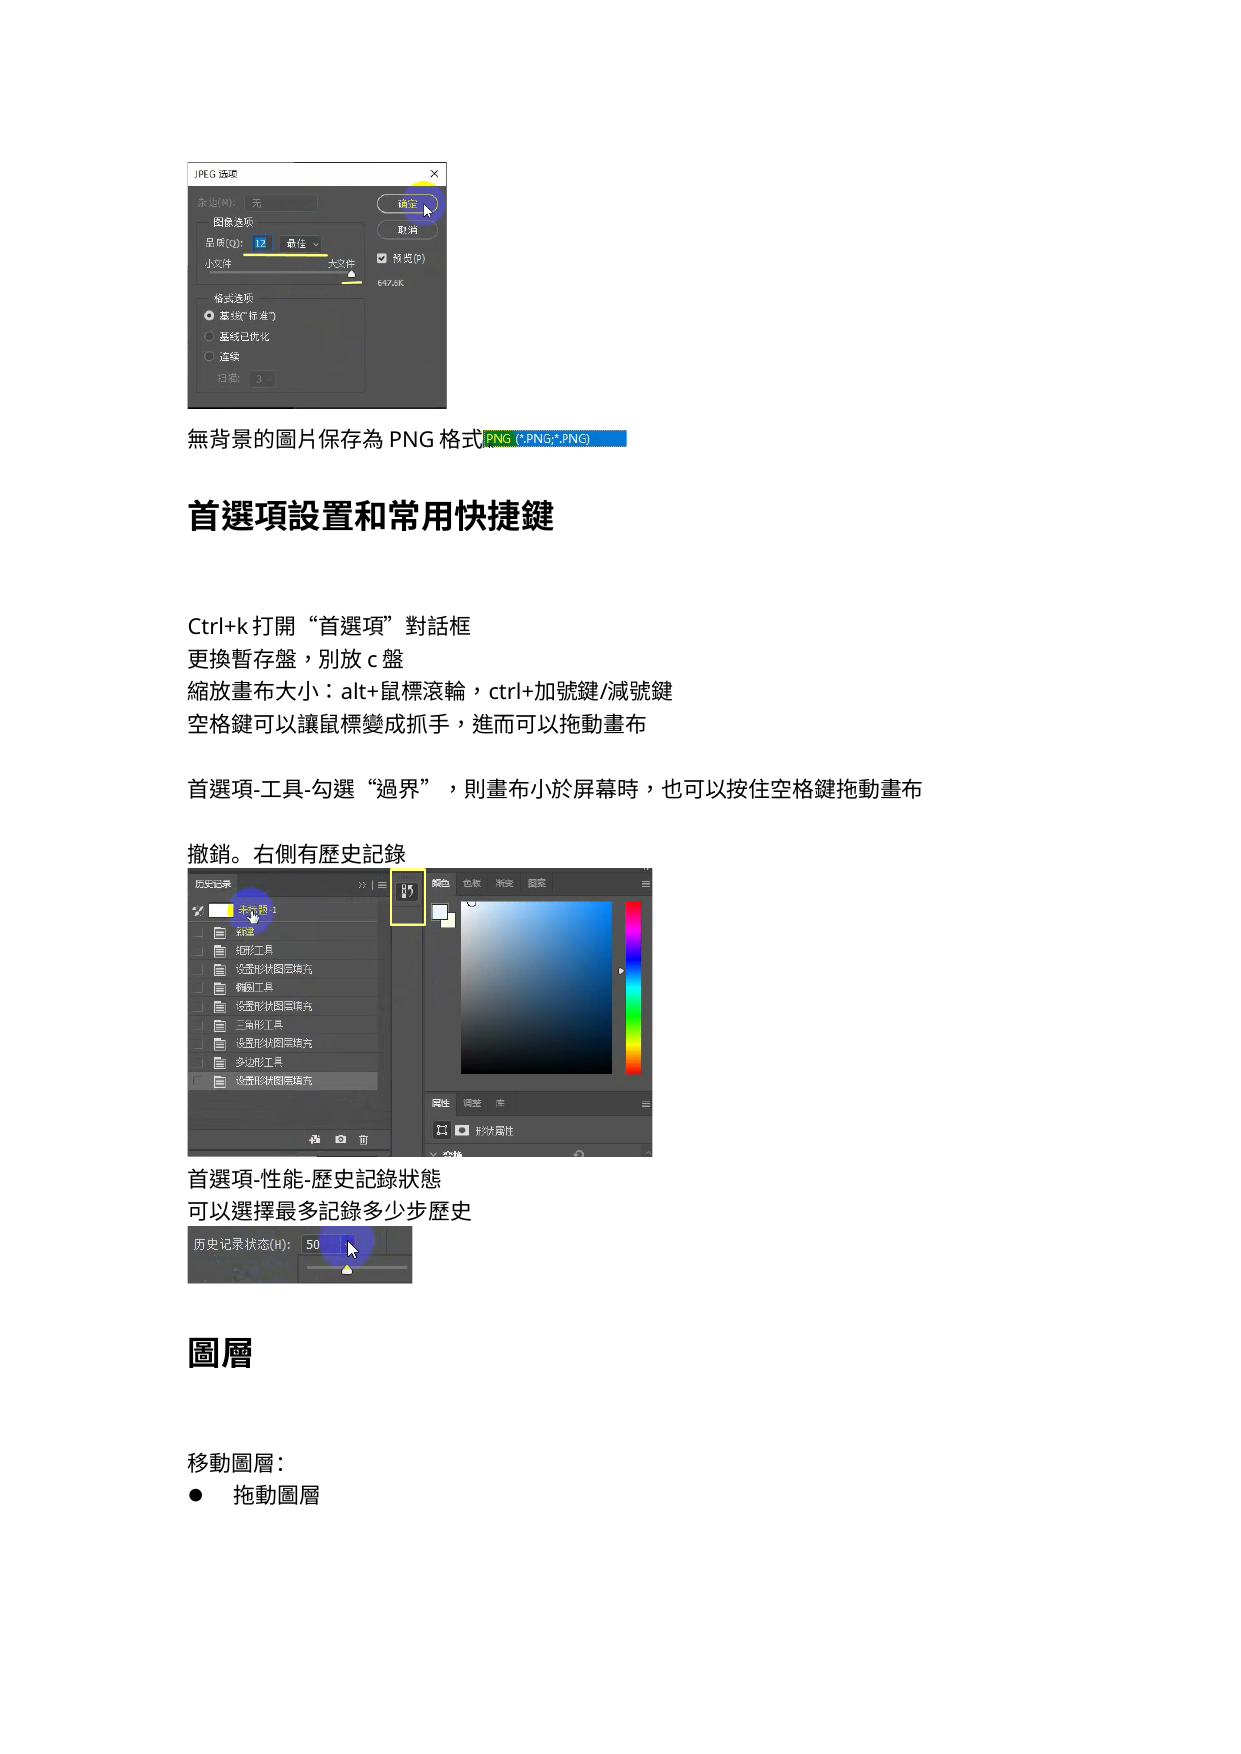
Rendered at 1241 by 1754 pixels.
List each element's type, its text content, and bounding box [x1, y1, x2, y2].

text 可以選擇最多記錄多少步歷史 [187, 1194, 1053, 1226]
list 拖動圖層 [187, 1478, 1053, 1511]
subtitle 首選項設置和常用快捷鍵 [187, 482, 1053, 547]
picture [187, 162, 447, 409]
text 撤銷。右側有歷史記錄 [187, 836, 1053, 869]
subtitle 圖層 [187, 1318, 1053, 1383]
text 空格鍵可以讓鼠標變成抓手，進而可以拖動畫布 [187, 706, 1053, 739]
text 縮放畫布大小：alt+鼠標滾輪，ctrl+加號鍵/減號鍵 [187, 674, 1053, 706]
text Ctrl+k打開“首選項”對話框 [187, 609, 1053, 641]
picture [187, 868, 653, 1157]
text 首選項-工具-勾選“過界”，則畫布小於屏幕時，也可以按住空格鍵拖動畫布 [187, 771, 1053, 804]
picture [187, 1226, 413, 1284]
text 更換暫存盤，別放c盤 [187, 641, 1053, 674]
text 首選項-性能-歷史記錄狀態 [187, 1161, 1053, 1194]
text 無背景的圖片保存為PNG格式 [187, 422, 1053, 454]
text 移動圖層： [187, 1446, 1053, 1478]
picture [482, 430, 627, 448]
